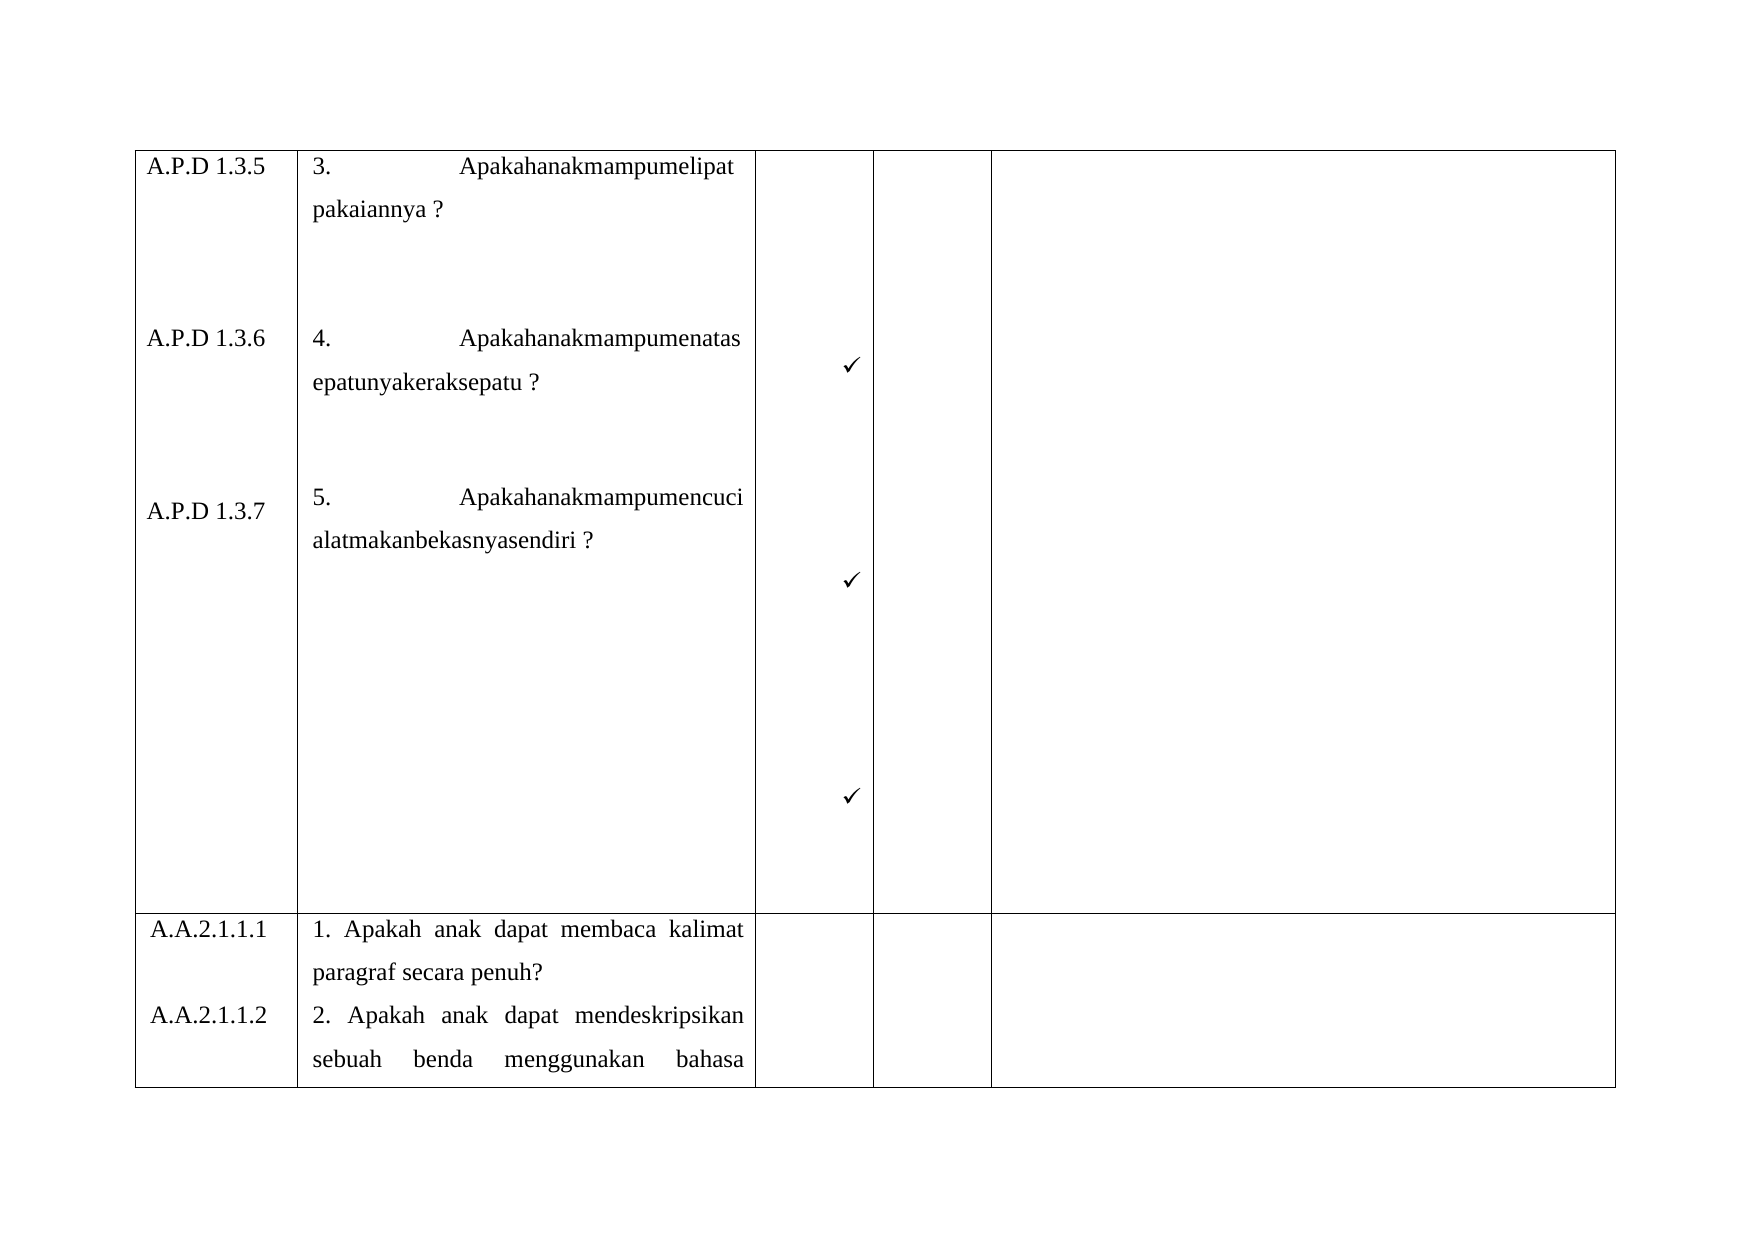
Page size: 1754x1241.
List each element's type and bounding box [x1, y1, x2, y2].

table_cell [992, 914, 1615, 1087]
table_cell [756, 151, 873, 913]
table_cell [756, 914, 873, 1087]
table_cell [136, 914, 297, 1087]
table_cell [874, 914, 991, 1087]
table_cell [136, 151, 297, 913]
table_cell [298, 151, 755, 913]
table_cell [298, 914, 755, 1087]
table_cell [992, 151, 1615, 913]
table_cell [874, 151, 991, 913]
